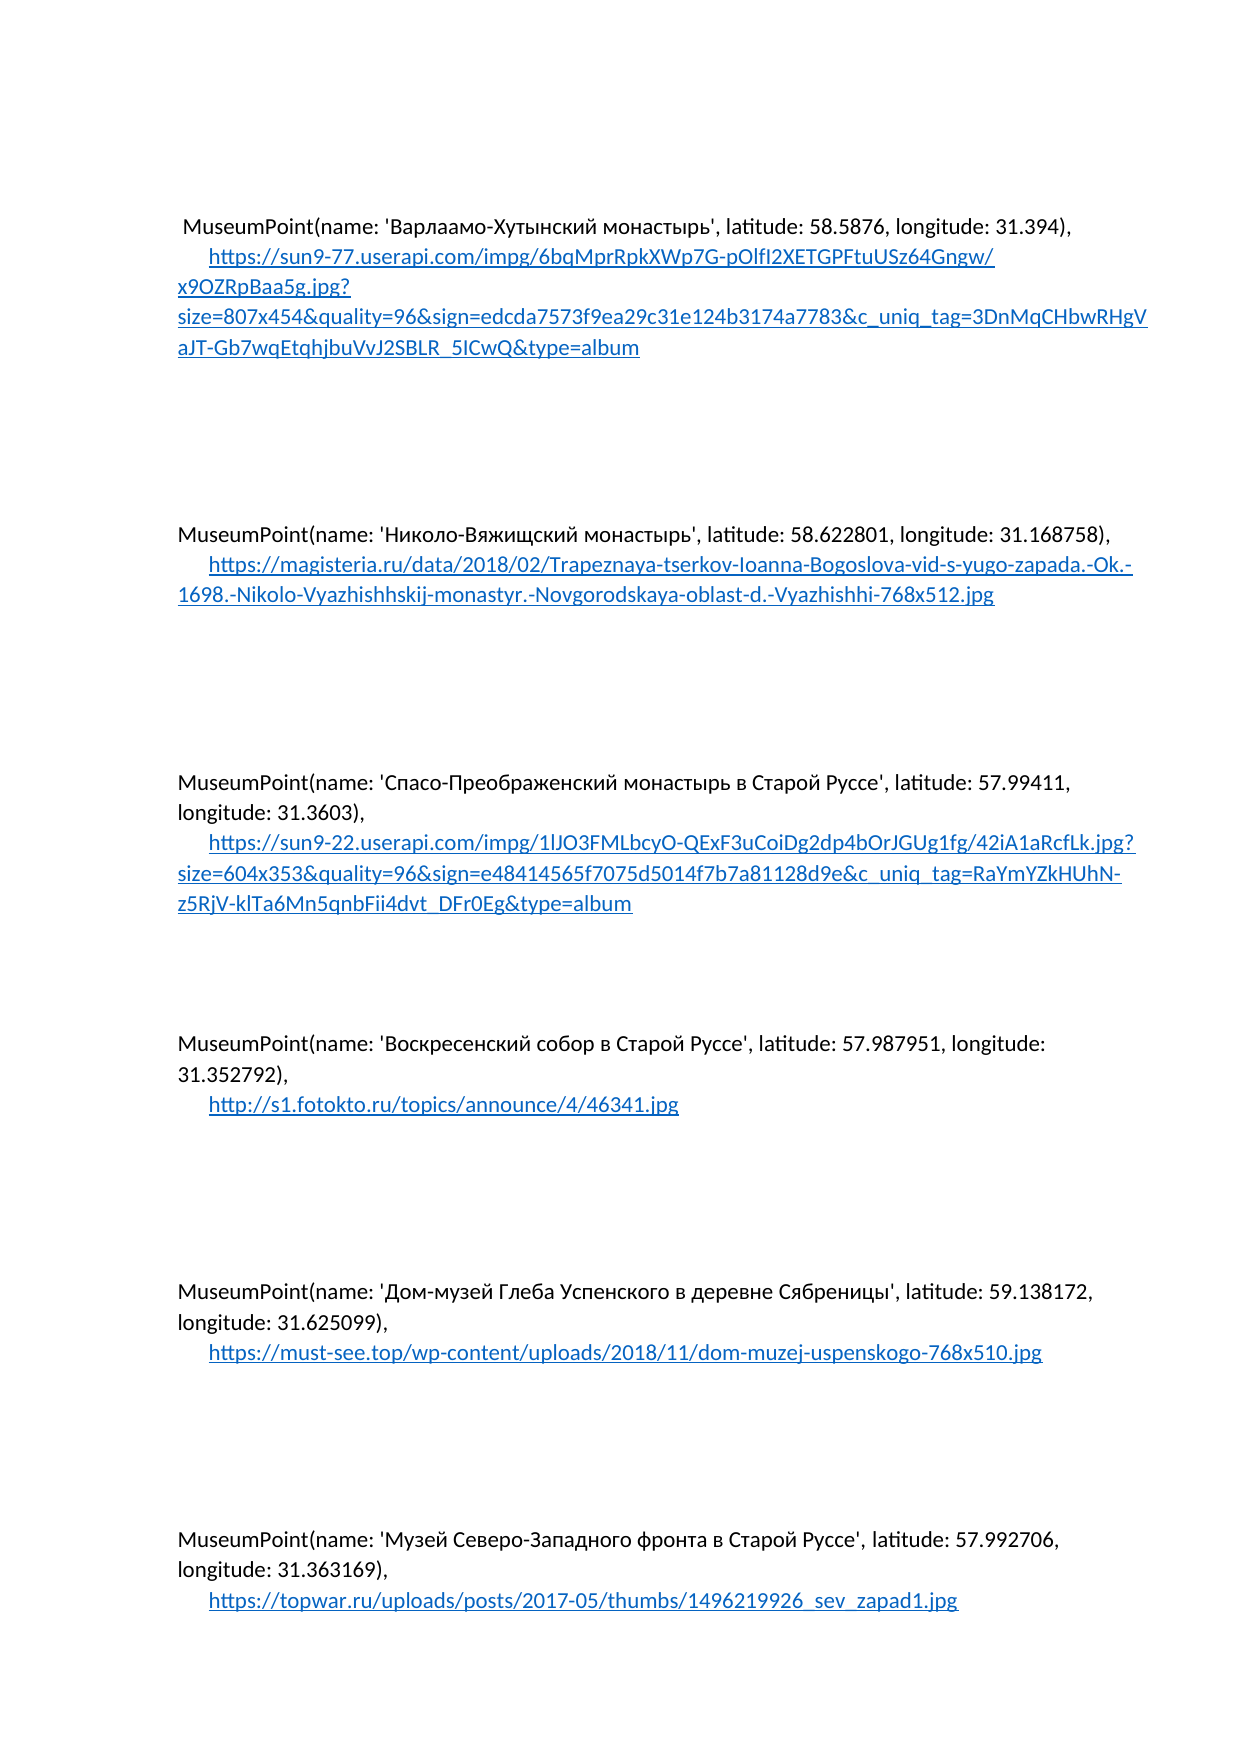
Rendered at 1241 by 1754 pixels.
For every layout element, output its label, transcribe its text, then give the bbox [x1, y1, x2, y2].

text MuseumPoint(name: 'Спасо-Преображенский монастырь в Старой Руссе', latitude: 57.99411, longitude: 31.3603), https://sun9-22.userapi.com/impg/1lJO3FMLbcyO-QExF3uCoiDg2dp4bOrJGUg1fg/42iA1aRcfLk.jpg?size=604x353&quality=96&sign=e48414565f7075d5014f7b7a81128d9e&c_uniq_tag=RaYmYZkHUhN-z5RjV-klTa6Mn5qnbFii4dvt_DFr0Eg&type=album [177, 768, 1152, 917]
text MuseumPoint(name: 'Музей Северо-Западного фронта в Старой Руссе', latitude: 57.992706, longitude: 31.363169), https://topwar.ru/uploads/posts/2017-05/thumbs/1496219926_sev_zapad1.jpg [177, 1525, 1152, 1614]
text MuseumPoint(name: 'Варлаамо-Хутынский монастырь', latitude: 58.5876, longitude: 31.394), https://sun9-77.userapi.com/impg/6bqMprRpkXWp7G-pOlfI2XETGPFtuUSz64Gngw/x9OZRpBaa5g.jpg?size=807x454&quality=96&sign=edcda7573f9ea29c31e124b3174a7783&c_uniq_tag=3DnMqCHbwRHgVaJT-Gb7wqEtqhjbuVvJ2SBLR_5ICwQ&type=album [177, 212, 1152, 361]
text MuseumPoint(name: 'Николо-Вяжищский монастырь', latitude: 58.622801, longitude: 31.168758), https://magisteria.ru/data/2018/02/Trapeznaya-tserkov-Ioanna-Bogoslova-vid-s-yugo-zapada.-Ok.-1698.-Nikolo-Vyazhishhskij-monastyr.-Novgorodskaya-oblast-d.-Vyazhishhi-768x512.jpg [177, 520, 1152, 609]
text MuseumPoint(name: 'Дом-музей Глеба Успенского в деревне Сябреницы', latitude: 59.138172, longitude: 31.625099), https://must-see.top/wp-content/uploads/2018/11/dom-muzej-uspenskogo-768x510.jpg [177, 1277, 1152, 1366]
text MuseumPoint(name: 'Воскресенский собор в Старой Руссе', latitude: 57.987951, longitude: 31.352792), http://s1.fotokto.ru/topics/announce/4/46341.jpg [177, 1029, 1152, 1118]
